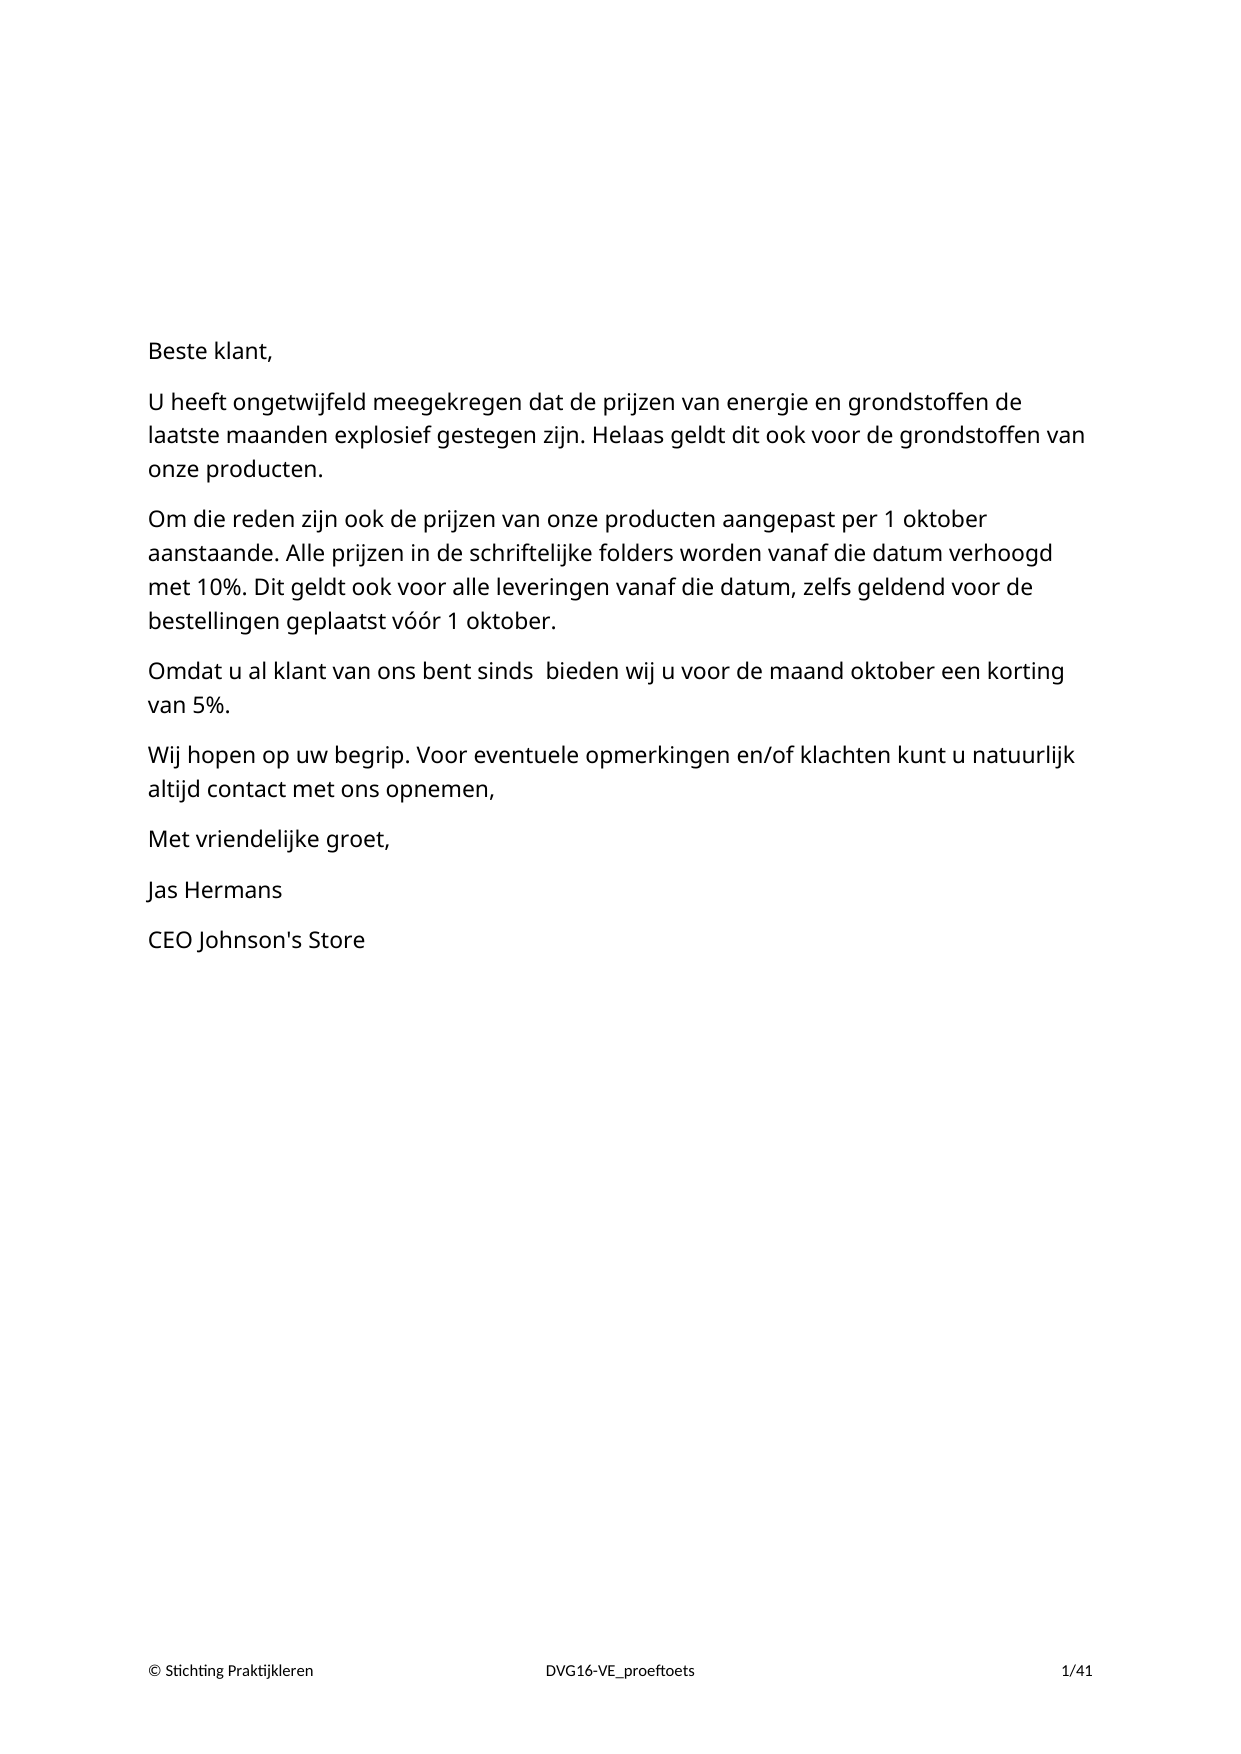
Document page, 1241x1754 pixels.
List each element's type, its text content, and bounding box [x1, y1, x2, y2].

text Met vriendelijke groet, [148, 823, 1093, 855]
text CEO Johnson's Store [148, 924, 1093, 956]
text Omdat u al klant van ons bent sinds bieden wij u voor de maand oktober een korting van 5%. [148, 655, 1093, 720]
text Jas Hermans [148, 874, 1093, 905]
text U heeft ongetwijfeld meegekregen dat de prijzen van energie en grondstoffen de laatste maanden explosief gestegen zijn. Helaas geldt dit ook voor de grondstoffen van onze producten. [148, 386, 1093, 484]
text Om die reden zijn ook de prijzen van onze producten aangepast per 1 oktober aanstaande. Alle prijzen in de schriftelijke folders worden vanaf die datum verhoogd met 10%. Dit geldt ook voor alle leveringen vanaf die datum, zelfs geldend voor de bestellingen geplaatst vóór 1 oktober. [148, 503, 1093, 636]
text Beste klant, [148, 335, 1093, 366]
text Wij hopen op uw begrip. Voor eventuele opmerkingen en/of klachten kunt u natuurlijk altijd contact met ons opnemen, [148, 739, 1093, 804]
